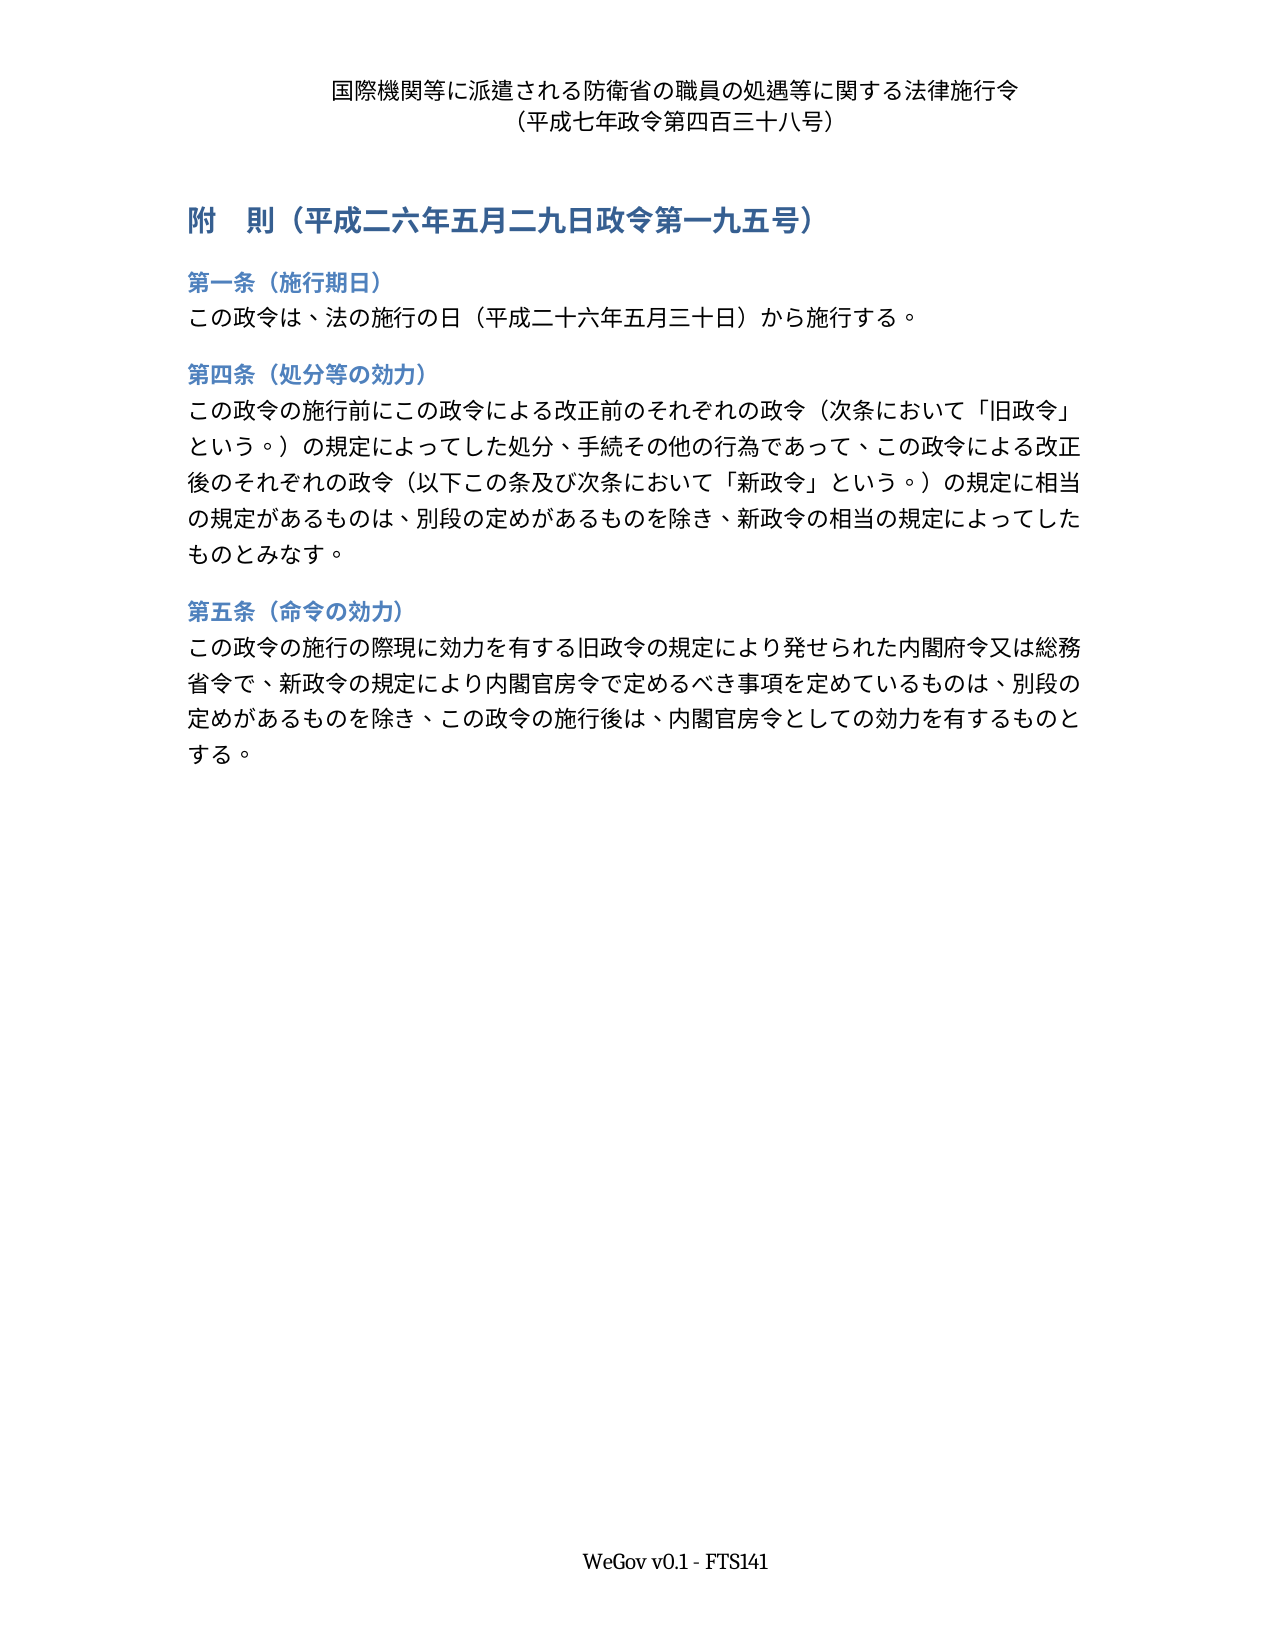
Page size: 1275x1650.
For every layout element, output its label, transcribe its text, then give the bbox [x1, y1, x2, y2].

text この政令の施行の際現に効力を有する旧政令の規定により発せられた内閣府令又は総務省令で、新政令の規定により内閣官房令で定めるべき事項を定めているものは、別段の定めがあるものを除き、この政令の施行後は、内閣官房令としての効力を有するものとする。 [187, 632, 1087, 771]
subtitle 第一条（施行期日） [187, 266, 1087, 298]
subtitle 第四条（処分等の効力） [187, 359, 1087, 390]
text この政令の施行前にこの政令による改正前のそれぞれの政令（次条において「旧政令」という。）の規定によってした処分、手続その他の行為であって、この政令による改正後のそれぞれの政令（以下この条及び次条において「新政令」という。）の規定に相当の規定があるものは、別段の定めがあるものを除き、新政令の相当の規定によってしたものとみなす。 [187, 395, 1087, 570]
subtitle 第五条（命令の効力） [187, 596, 1087, 627]
subtitle 附 則（平成二六年五月二九日政令第一九五号） [187, 200, 1087, 240]
text この政令は、法の施行の日（平成二十六年五月三十日）から施行する。 [187, 302, 1087, 334]
